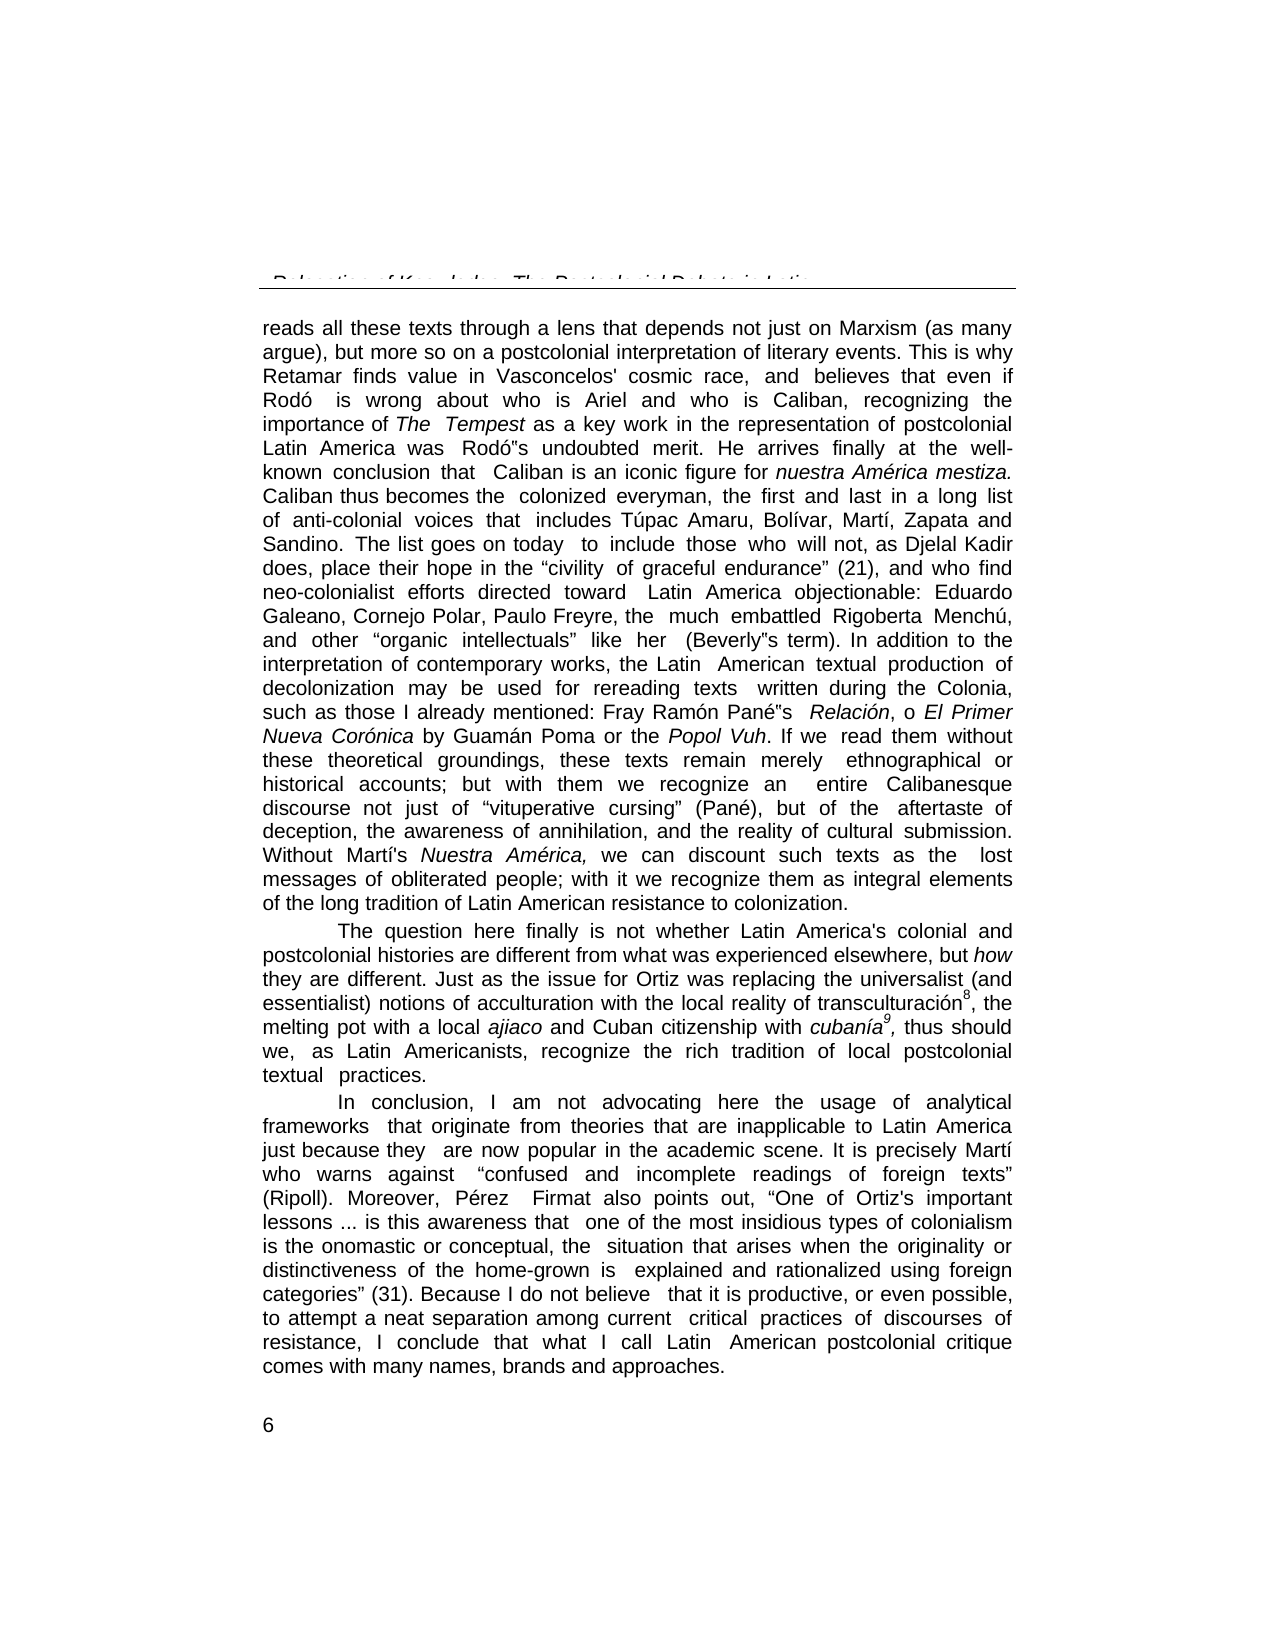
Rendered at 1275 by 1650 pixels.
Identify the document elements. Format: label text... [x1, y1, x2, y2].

text In conclusion, I am not advocating here the usage of analytical frameworks that originate from theories that are inapplicable to Latin America just because they are now popular in the academic scene. It is precisely Martí who warns against “confused and incomplete readings of foreign texts” (Ripoll). Moreover, Pérez Firmat also points out, “One of Ortiz's important lessons ... is this awareness that one of the most insidious types of colonialism is the onomastic or conceptual, the situation that arises when the originality or distinctiveness of the home-grown is explained and rationalized using foreign categories” (31). Because I do not believe that it is productive, or even possible, to attempt a neat separation among current critical practices of discourses of resistance, I conclude that what I call Latin American postcolonial critique comes with many names, brands and approaches. [262, 1090, 1013, 1377]
text The question here finally is not whether Latin America's colonial and postcolonial histories are different from what was experienced elsewhere, but how they are different. Just as the issue for Ortiz was replacing the universalist (and essentialist) notions of acculturation with the local reality of transculturación8, the melting pot with a local ajiaco and Cuban citizenship with cubanía9, thus should we, as Latin Americanists, recognize the rich tradition of local postcolonial textual practices. [262, 919, 1013, 1087]
text reads all these texts through a lens that depends not just on Marxism (as many argue), but more so on a postcolonial interpretation of literary events. This is why Retamar finds value in Vasconcelos' cosmic race, and believes that even if Rodó is wrong about who is Ariel and who is Caliban, recognizing the importance of The Tempest as a key work in the representation of postcolonial Latin America was Rodó‟s undoubted merit. He arrives finally at the well-known conclusion that Caliban is an iconic figure for nuestra América mestiza. Caliban thus becomes the colonized everyman, the first and last in a long list of anti-colonial voices that includes Túpac Amaru, Bolívar, Martí, Zapata and Sandino. The list goes on today to include those who will not, as Djelal Kadir does, place their hope in the “civility of graceful endurance” (21), and who find neo-colonialist efforts directed toward Latin America objectionable: Eduardo Galeano, Cornejo Polar, Paulo Freyre, the much embattled Rigoberta Menchú, and other “organic intellectuals” like her (Beverly‟s term). In addition to the interpretation of contemporary works, the Latin American textual production of decolonization may be used for rereading texts written during the Colonia, such as those I already mentioned: Fray Ramón Pané‟s Relación, o El Primer Nueva Corónica by Guamán Poma or the Popol Vuh. If we read them without these theoretical groundings, these texts remain merely ethnographical or historical accounts; but with them we recognize an entire Calibanesque discourse not just of “vituperative cursing” (Pané), but of the aftertaste of deception, the awareness of annihilation, and the reality of cultural submission. Without Martí's Nuestra América, we can discount such texts as the lost messages of obliterated people; with it we recognize them as integral elements of the long tradition of Latin American resistance to colonization. [262, 316, 1013, 915]
text 6 [262, 1413, 1096, 1437]
